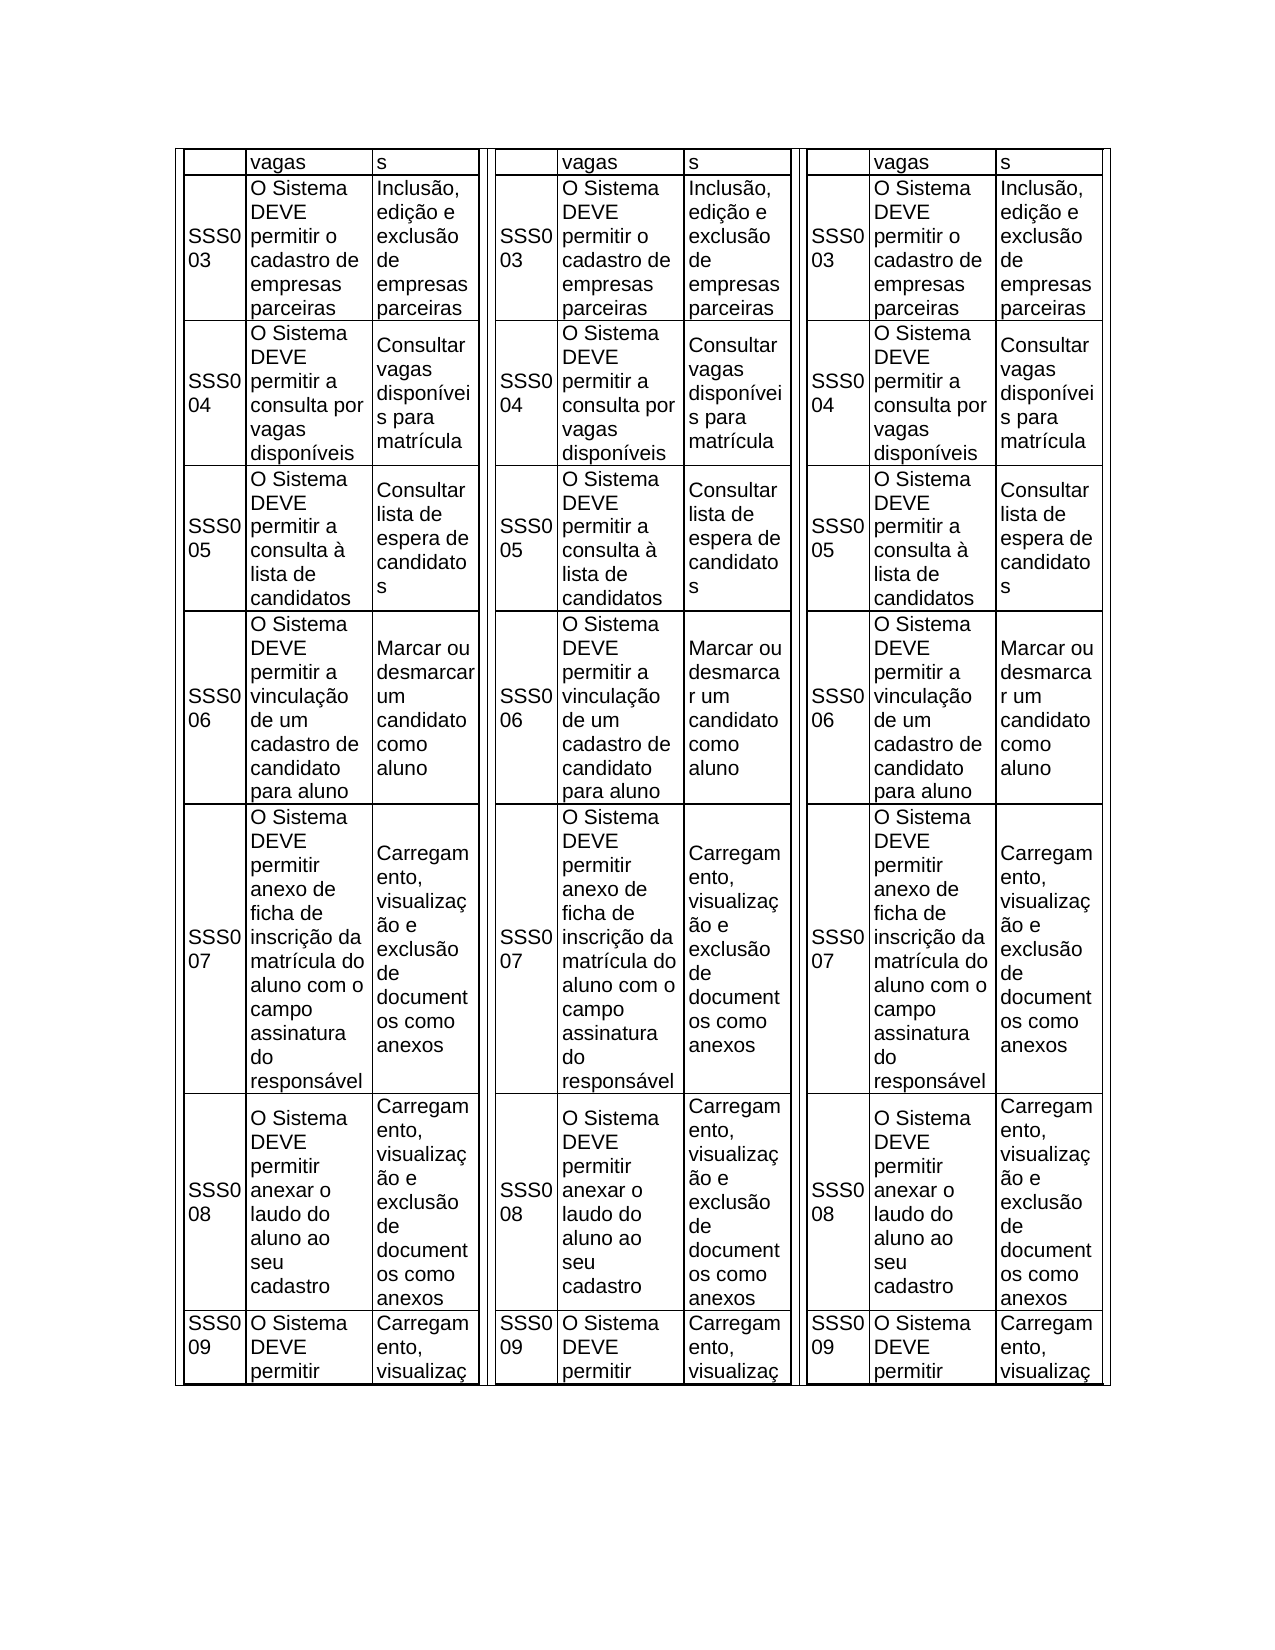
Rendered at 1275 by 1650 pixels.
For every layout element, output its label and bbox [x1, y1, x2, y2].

table_cell [808, 1311, 869, 1383]
table_cell [558, 176, 683, 320]
table_cell [685, 466, 790, 610]
table_cell [808, 612, 869, 803]
table_cell [997, 1311, 1102, 1383]
table_cell [808, 176, 869, 320]
table_cell [808, 150, 869, 174]
table_cell [558, 1311, 683, 1383]
table_cell [247, 1094, 372, 1310]
table_cell [185, 805, 245, 1093]
table_cell [373, 805, 478, 1093]
table_cell [185, 612, 245, 803]
table_cell [496, 612, 557, 803]
table_cell [997, 150, 1102, 174]
table_cell [685, 176, 790, 320]
table_cell [870, 150, 995, 174]
table_cell [247, 612, 372, 803]
table_cell [496, 150, 557, 174]
table_cell [496, 321, 557, 465]
table_cell [558, 612, 683, 803]
table_cell [373, 321, 478, 465]
table_cell [558, 466, 683, 610]
table_cell [997, 321, 1102, 465]
table_cell [373, 150, 478, 174]
table_cell [800, 149, 806, 1384]
table_cell [870, 321, 995, 465]
table_cell [247, 150, 372, 174]
table_cell [176, 149, 183, 1384]
table_cell [685, 150, 790, 174]
table_cell [808, 466, 869, 610]
table_cell [685, 1311, 790, 1383]
table_cell [870, 466, 995, 610]
table_cell [247, 1311, 372, 1383]
table_cell [373, 1311, 478, 1383]
table_cell [808, 1094, 869, 1310]
table_cell [997, 805, 1102, 1093]
table_cell [247, 805, 372, 1093]
table_cell [997, 176, 1102, 320]
table_cell [185, 466, 245, 610]
table_cell [185, 176, 245, 320]
table_cell [373, 176, 478, 320]
table_cell [685, 805, 790, 1093]
table_cell [185, 1094, 245, 1310]
table_cell [685, 1094, 790, 1310]
table_cell [997, 612, 1102, 803]
table_cell [1103, 149, 1110, 1384]
table_cell [496, 176, 557, 320]
table_cell [558, 1094, 683, 1310]
table_cell [685, 321, 790, 465]
table_cell [185, 150, 245, 174]
table_cell [373, 1094, 478, 1310]
table_cell [373, 466, 478, 610]
table_cell [247, 466, 372, 610]
table_cell [496, 1311, 557, 1383]
table_cell [792, 149, 799, 1384]
table_cell [870, 1311, 995, 1383]
table_cell [488, 149, 495, 1384]
table_cell [247, 321, 372, 465]
table_cell [808, 805, 869, 1093]
table_cell [558, 805, 683, 1093]
table_cell [870, 176, 995, 320]
table_cell [870, 805, 995, 1093]
table_cell [185, 1311, 245, 1383]
table_cell [870, 612, 995, 803]
table_cell [496, 1094, 557, 1310]
table_cell [997, 466, 1102, 610]
table_cell [558, 150, 683, 174]
table_cell [997, 1094, 1102, 1310]
table_cell [558, 321, 683, 465]
table_cell [685, 612, 790, 803]
table_cell [496, 466, 557, 610]
table_cell [496, 805, 557, 1093]
table_cell [480, 149, 487, 1384]
table_cell [870, 1094, 995, 1310]
table_cell [247, 176, 372, 320]
table_cell [185, 321, 245, 465]
table_cell [808, 321, 869, 465]
table_cell [373, 612, 478, 803]
